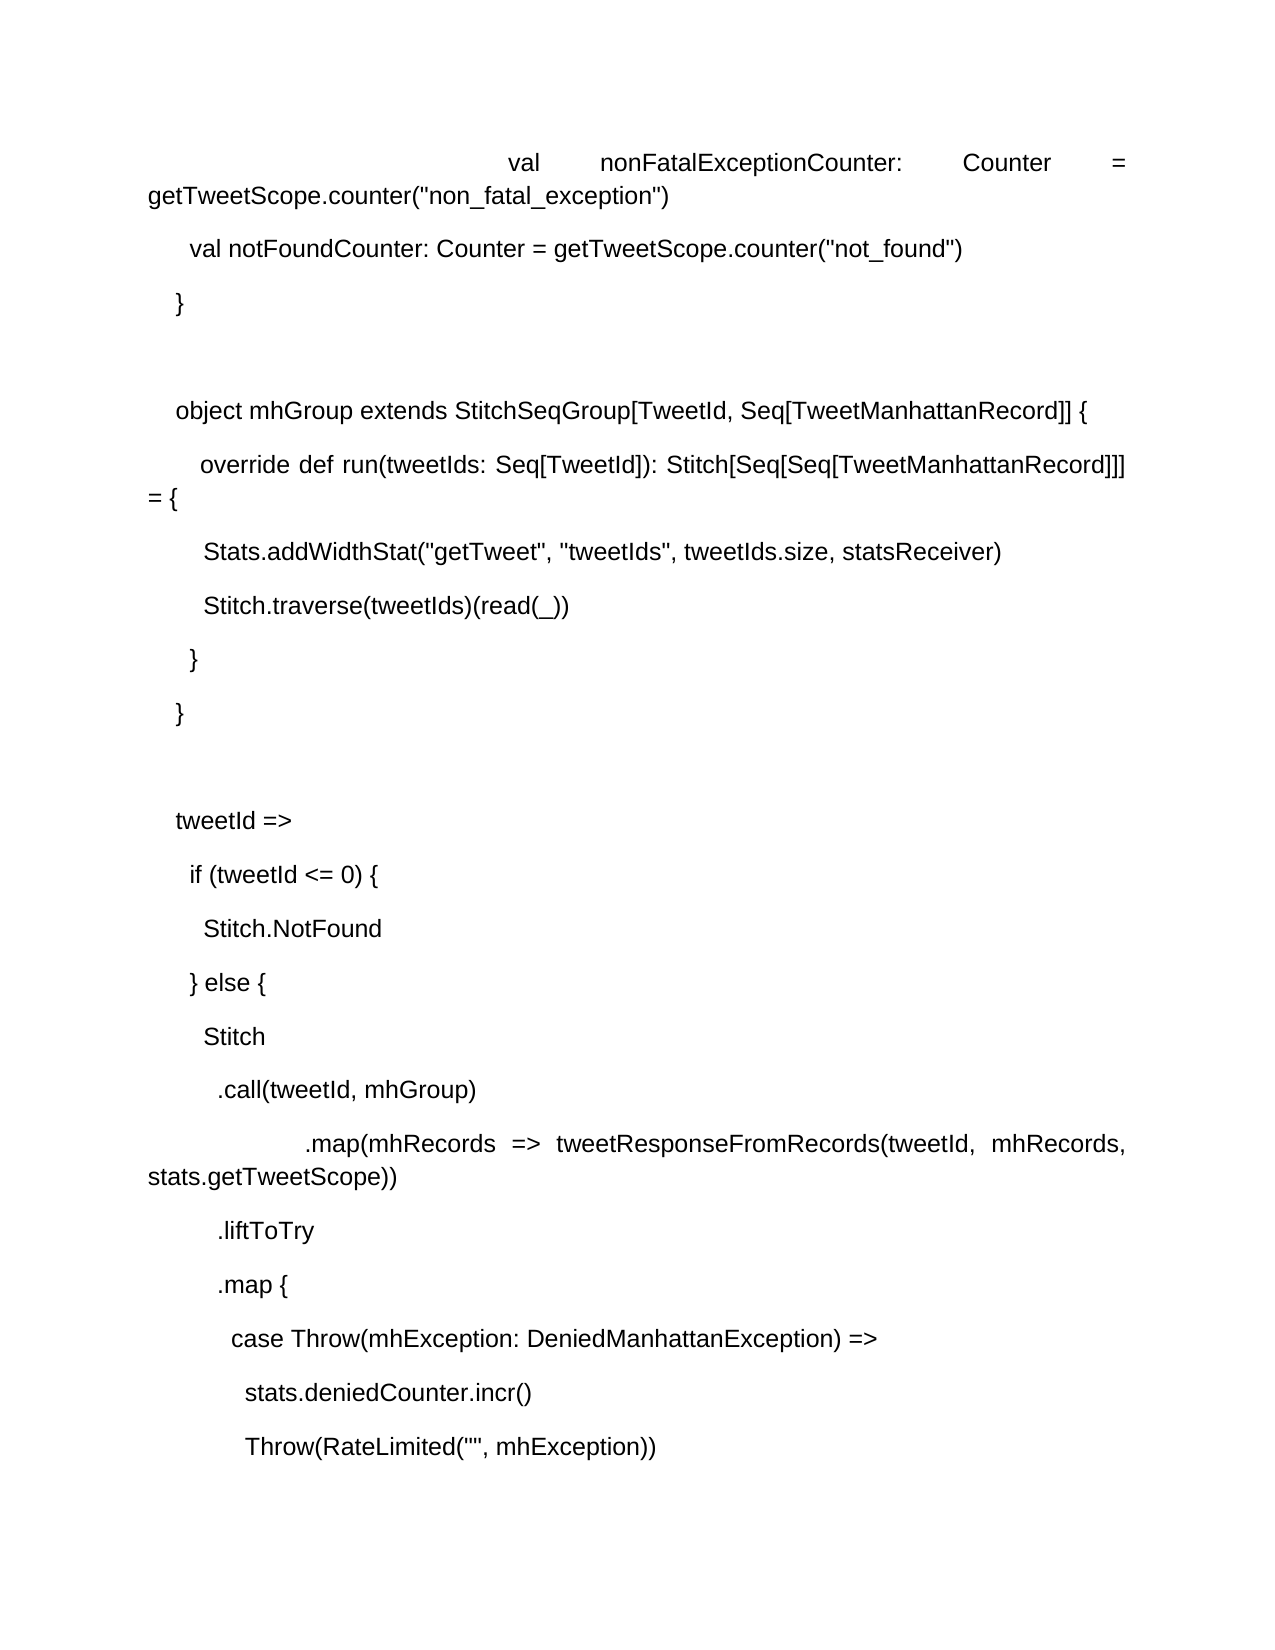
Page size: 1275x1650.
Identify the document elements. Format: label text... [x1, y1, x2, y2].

text case Throw(mhException: DeniedManhattanException) => [148, 1324, 1127, 1352]
text override def run(tweetIds: Seq[TweetId]): Stitch[Seq[Seq[TweetManhattanRecord]]] = { [148, 450, 1127, 512]
text .liftToTry [148, 1216, 1127, 1245]
text .map { [148, 1270, 1127, 1299]
text Throw(RateLimited("", mhException)) [148, 1431, 1127, 1460]
text Stitch [148, 1021, 1127, 1050]
text } [148, 644, 1127, 673]
text } [148, 698, 1127, 727]
text Stitch.NotFound [148, 914, 1127, 942]
text .map(mhRecords => tweetResponseFromRecords(tweetId, mhRecords, stats.getTweetScope)) [148, 1129, 1127, 1191]
text .call(tweetId, mhGroup) [148, 1075, 1127, 1104]
text tweetId => [148, 806, 1127, 835]
text val notFoundCounter: Counter = getTweetScope.counter("not_found") [148, 234, 1127, 263]
text object mhGroup extends StitchSeqGroup[TweetId, Seq[TweetManhattanRecord]] { [148, 396, 1127, 425]
text stats.deniedCounter.incr() [148, 1378, 1127, 1406]
text Stitch.traverse(tweetIds)(read(_)) [148, 591, 1127, 619]
text } else { [148, 968, 1127, 996]
text val nonFatalExceptionCounter: Counter = getTweetScope.counter("non_fatal_exception") [148, 148, 1127, 209]
text } [148, 288, 1127, 317]
text Stats.addWidthStat("getTweet", "tweetIds", tweetIds.size, statsReceiver) [148, 537, 1127, 566]
text if (tweetId <= 0) { [148, 860, 1127, 889]
